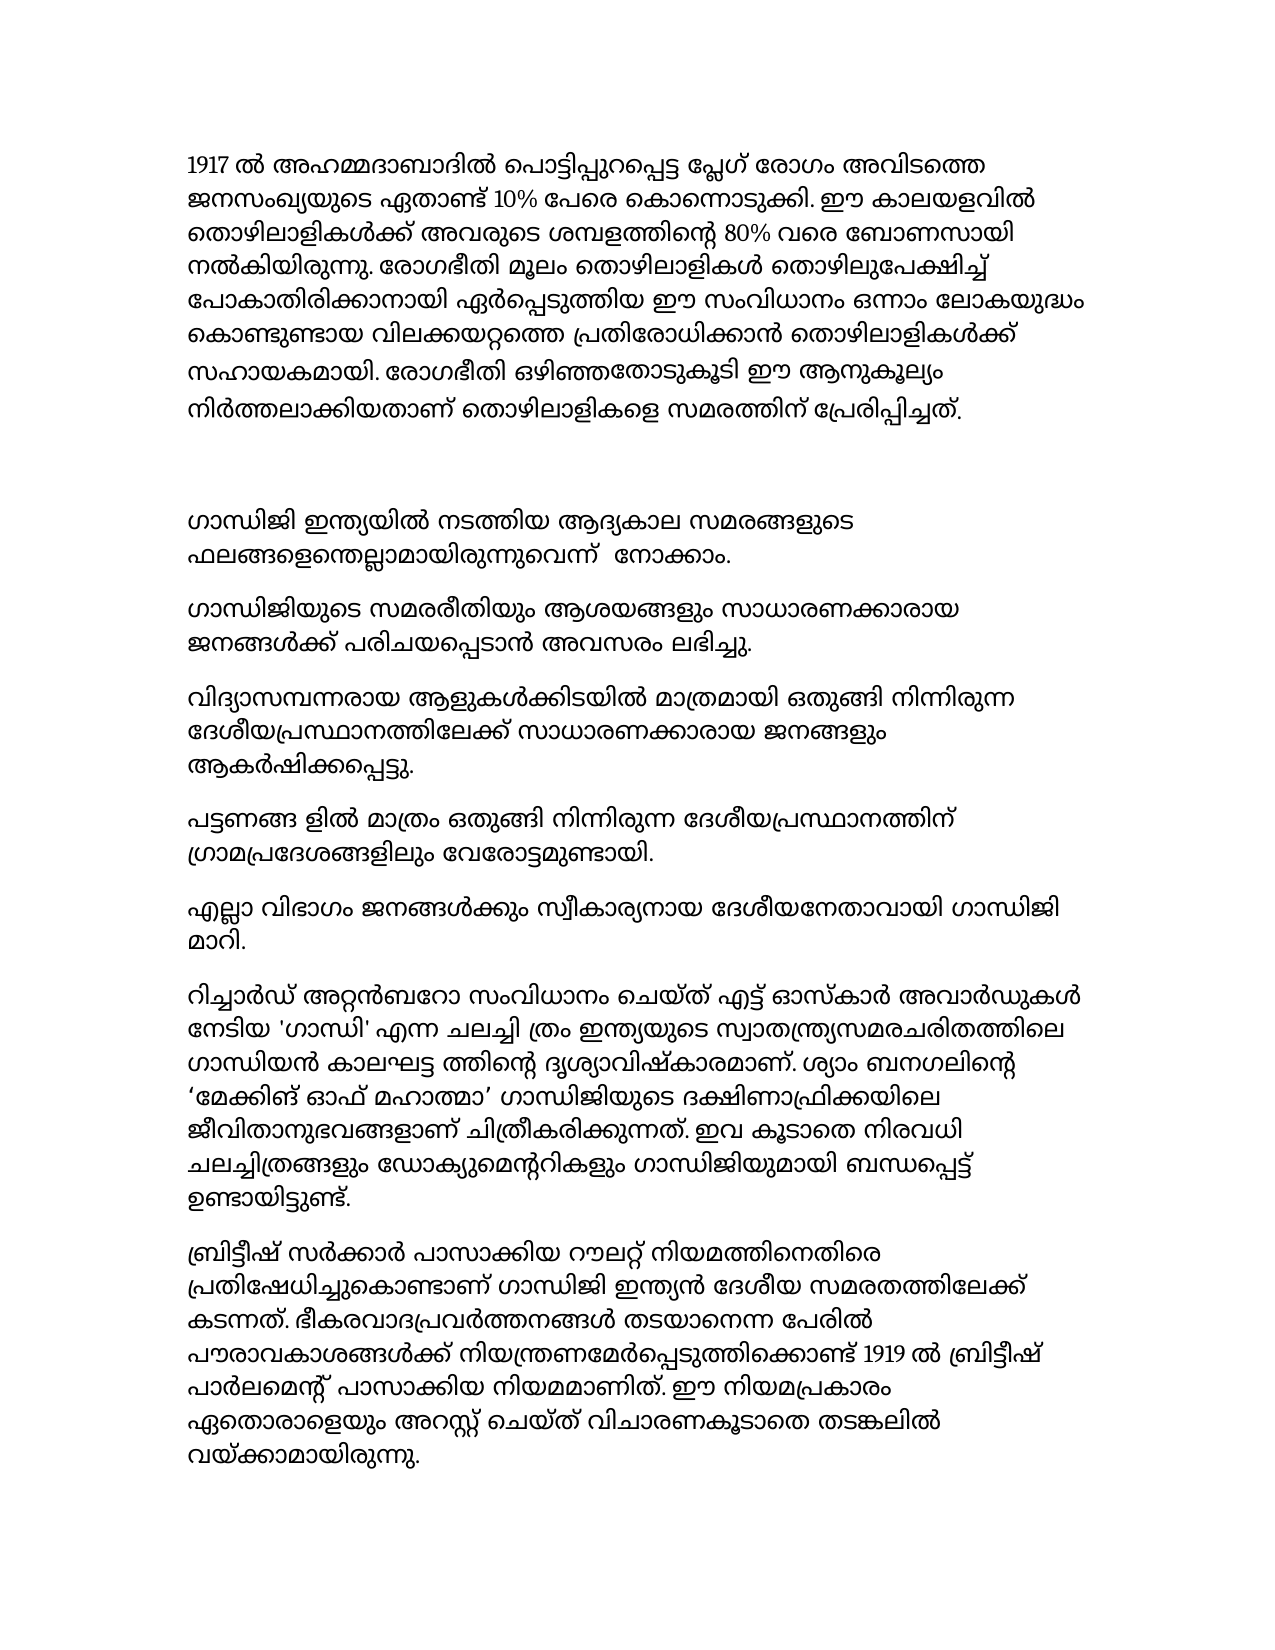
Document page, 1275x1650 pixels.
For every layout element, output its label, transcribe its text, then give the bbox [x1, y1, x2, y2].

text ഗാന്ധിജിയുടെ സമരരീതിയും ആശയങ്ങളും സാധാരണക്കാരായ ജനങ്ങൾക്ക് പരിചയപ്പെടാൻ അവസരം ലഭിച്ചു. [187, 594, 1087, 657]
text ഗാന്ധിജി ഇന്ത്യയിൽ നടത്തിയ ആദ്യകാല സമരങ്ങളുടെ ഫലങ്ങളെന്തെല്ലാമായിരുന്നുവെന്ന് നോക്കാം. [187, 506, 1087, 569]
text പട്ടണങ്ങ ളിൽ മാത്രം ഒതുങ്ങി നിന്നിരുന്ന ദേശീയപ്രസ്ഥാനത്തിന് ഗ്രാമപ്രദേശങ്ങളിലും വേരോട്ടമുണ്ടായി. [187, 804, 1087, 867]
text എല്ലാ വിഭാഗം ജനങ്ങൾക്കും സ്വീകാര്യനായ ദേശീയനേതാവായി ഗാന്ധിജി മാറി. [187, 893, 1087, 956]
text റിച്ചാർഡ് അറ്റൻബറോ സംവിധാനം ചെയ്ത് എട്ട് ഓസ്കാർ അവാർഡുകൾ നേടിയ 'ഗാന്ധി' എന്ന ചലച്ചി ത്രം ഇന്ത്യയുടെ സ്വാതന്ത്ര്യസമരചരിതത്തിലെ ഗാന്ധിയൻ കാലഘട്ട ത്തിന്റെ ദൃശ്യാവിഷ്കാരമാണ്. ശ്യാം ബനഗലിന്റെ ‘മേക്കിങ് ഓഫ് മഹാത്മാ’ ഗാന്ധിജിയുടെ ദക്ഷിണാഫ്രിക്കയിലെ ജീവിതാനുഭവങ്ങളാണ് ചിത്രീകരിക്കുന്നത്. ഇവ കൂടാതെ നിരവധി ചലച്ചിത്രങ്ങളും ഡോക്യുമെന്ററികളും ഗാന്ധിജിയുമായി ബന്ധപ്പെട്ട് ഉണ്ടായിട്ടുണ്ട്. [187, 981, 1087, 1213]
text വിദ്യാസമ്പന്നരായ ആളുകൾക്കിടയിൽ മാത്രമായി ഒതുങ്ങി നിന്നിരുന്ന ദേശീയപ്രസ്ഥാനത്തിലേക്ക് സാധാരണക്കാരായ ജനങ്ങളും ആകർഷിക്കപ്പെട്ടു. [187, 683, 1087, 779]
text ബ്രിട്ടീഷ് സർക്കാർ പാസാക്കിയ റൗലറ്റ് നിയമത്തിനെതിരെ പ്രതിഷേധിച്ചുകൊണ്ടാണ് ഗാന്ധിജി ഇന്ത്യൻ ദേശീയ സമരതത്തിലേക്ക് കടന്നത്. ഭീകരവാദപ്രവർത്തനങ്ങൾ തടയാനെന്ന പേരിൽ പൗരാവകാശങ്ങൾക്ക് നിയന്ത്രണമേർപ്പെടുത്തിക്കൊണ്ട് 1919 ൽ ബ്രിട്ടീഷ് പാർലമെന്റ് പാസാക്കിയ നിയമമാണിത്. ഈ നിയമപ്രകാരം ഏതൊരാളെയും അറസ്റ്റ് ചെയ്ത് വിചാരണകൂടാതെ തടങ്കലിൽ വയ്ക്കാമായിരുന്നു. [187, 1238, 1087, 1469]
text 1917 ൽ അഹമ്മദാബാദിൽ പൊട്ടിപ്പുറപ്പെട്ട പ്ലേഗ് രോഗം അവിടത്തെ ജനസംഖ്യയുടെ ഏതാണ്ട് 10% പേരെ കൊന്നൊടുക്കി. ഈ കാലയളവിൽ തൊഴിലാളികൾക്ക് അവരുടെ ശമ്പളത്തിന്റെ 80% വരെ ബോണസായി നൽകിയിരുന്നു. രോഗഭീതി മൂലം തൊഴിലാളികൾ തൊഴിലുപേക്ഷിച്ച് പോകാതിരിക്കാനായി ഏർപ്പെടുത്തിയ ഈ സംവിധാനം ഒന്നാം ലോകയുദ്ധം കൊണ്ടുണ്ടായ വിലക്കയറ്റത്തെ പ്രതിരോധിക്കാൻ തൊഴിലാളികൾക്ക് സഹായകമായി. രോഗഭീതി ഒഴിഞ്ഞതോടുകൂടി ഈ ആനുകൂല്യം നിർത്തലാക്കിയതാണ് തൊഴിലാളികളെ സമരത്തിന് പ്രേരിപ്പിച്ചത്. [187, 150, 1087, 426]
